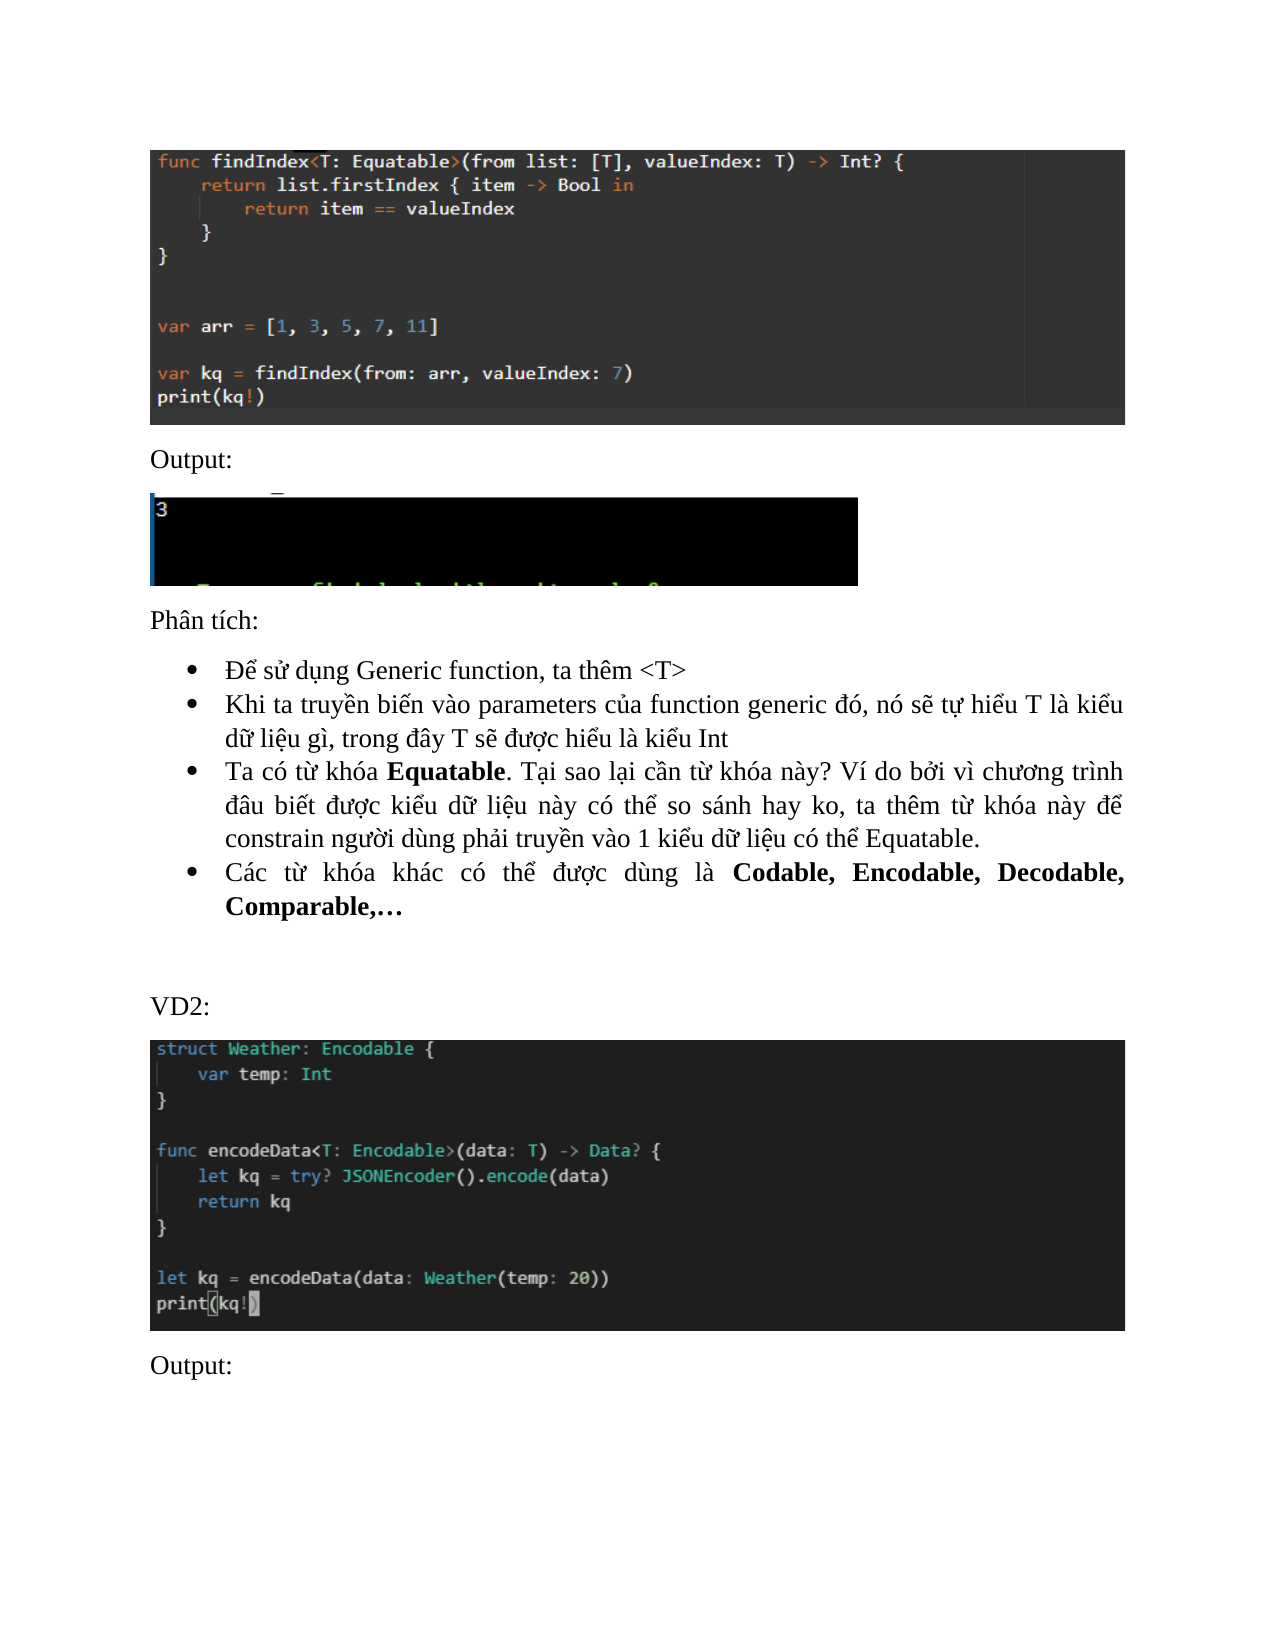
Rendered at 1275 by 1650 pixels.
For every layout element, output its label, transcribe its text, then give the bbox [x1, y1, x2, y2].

list Để sử dụng Generic function, ta thêm <T> [187, 654, 1125, 686]
picture [150, 150, 1125, 425]
text Output: [150, 1349, 1125, 1381]
text Output: [150, 443, 1125, 474]
picture [150, 493, 858, 586]
picture [150, 1040, 1125, 1331]
text Phân tích: [150, 604, 1125, 635]
list Khi ta truyền biến vào parameters của function generic đó, nó sẽ tự hiểu T là kiểu dữ liệu gì, trong đây T sẽ được hiểu là kiểu Int [187, 688, 1125, 753]
text VD2: [150, 990, 1125, 1021]
list Các từ khóa khác có thể được dùng là Codable, Encodable, Decodable, Comparable,… [187, 856, 1125, 921]
list Ta có từ khóa Equatable. Tại sao lại cần từ khóa này? Ví do bởi vì chương trình đâu biết được kiểu dữ liệu này có thể so sánh hay ko, ta thêm từ khóa này để constrain người dùng phải truyền vào 1 kiểu dữ liệu có thể Equatable. [187, 755, 1125, 854]
